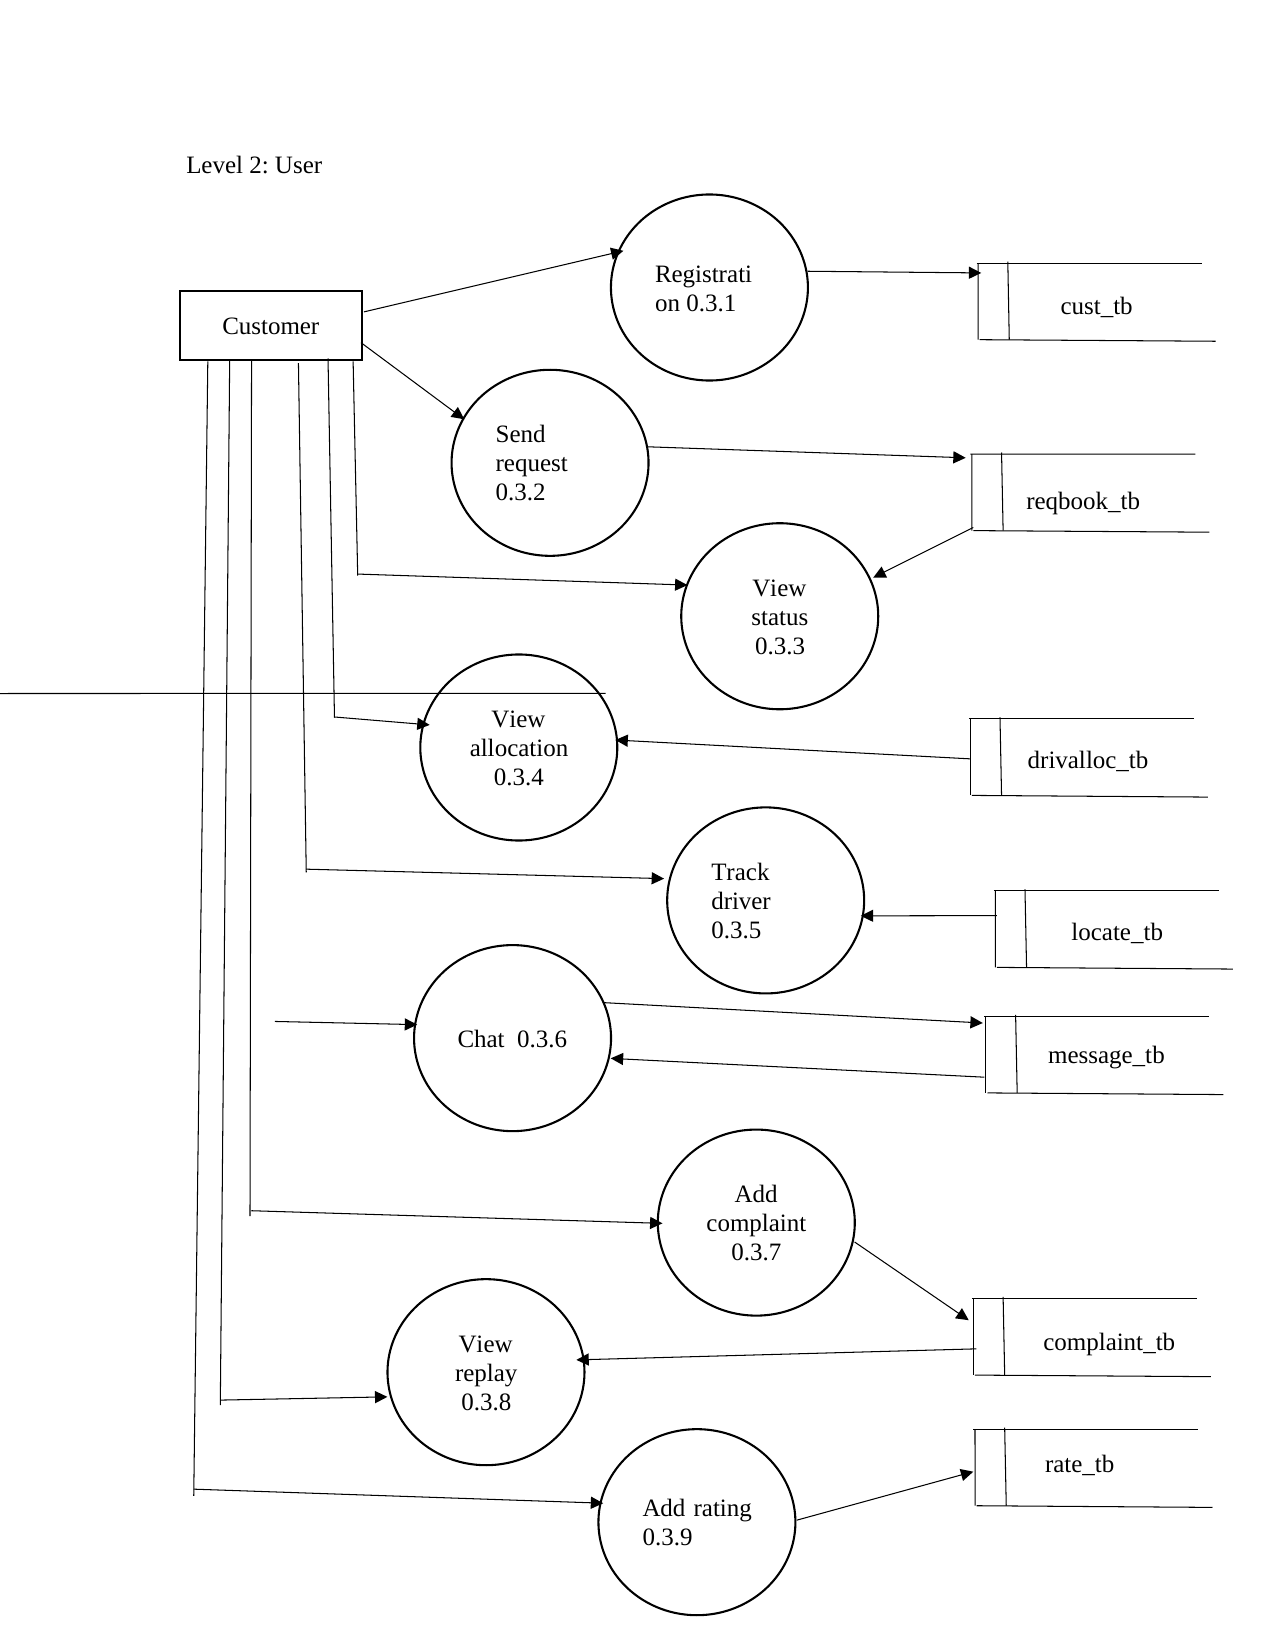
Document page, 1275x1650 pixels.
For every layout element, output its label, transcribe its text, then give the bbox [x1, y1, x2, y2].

text Level 2: User [186, 150, 1125, 179]
